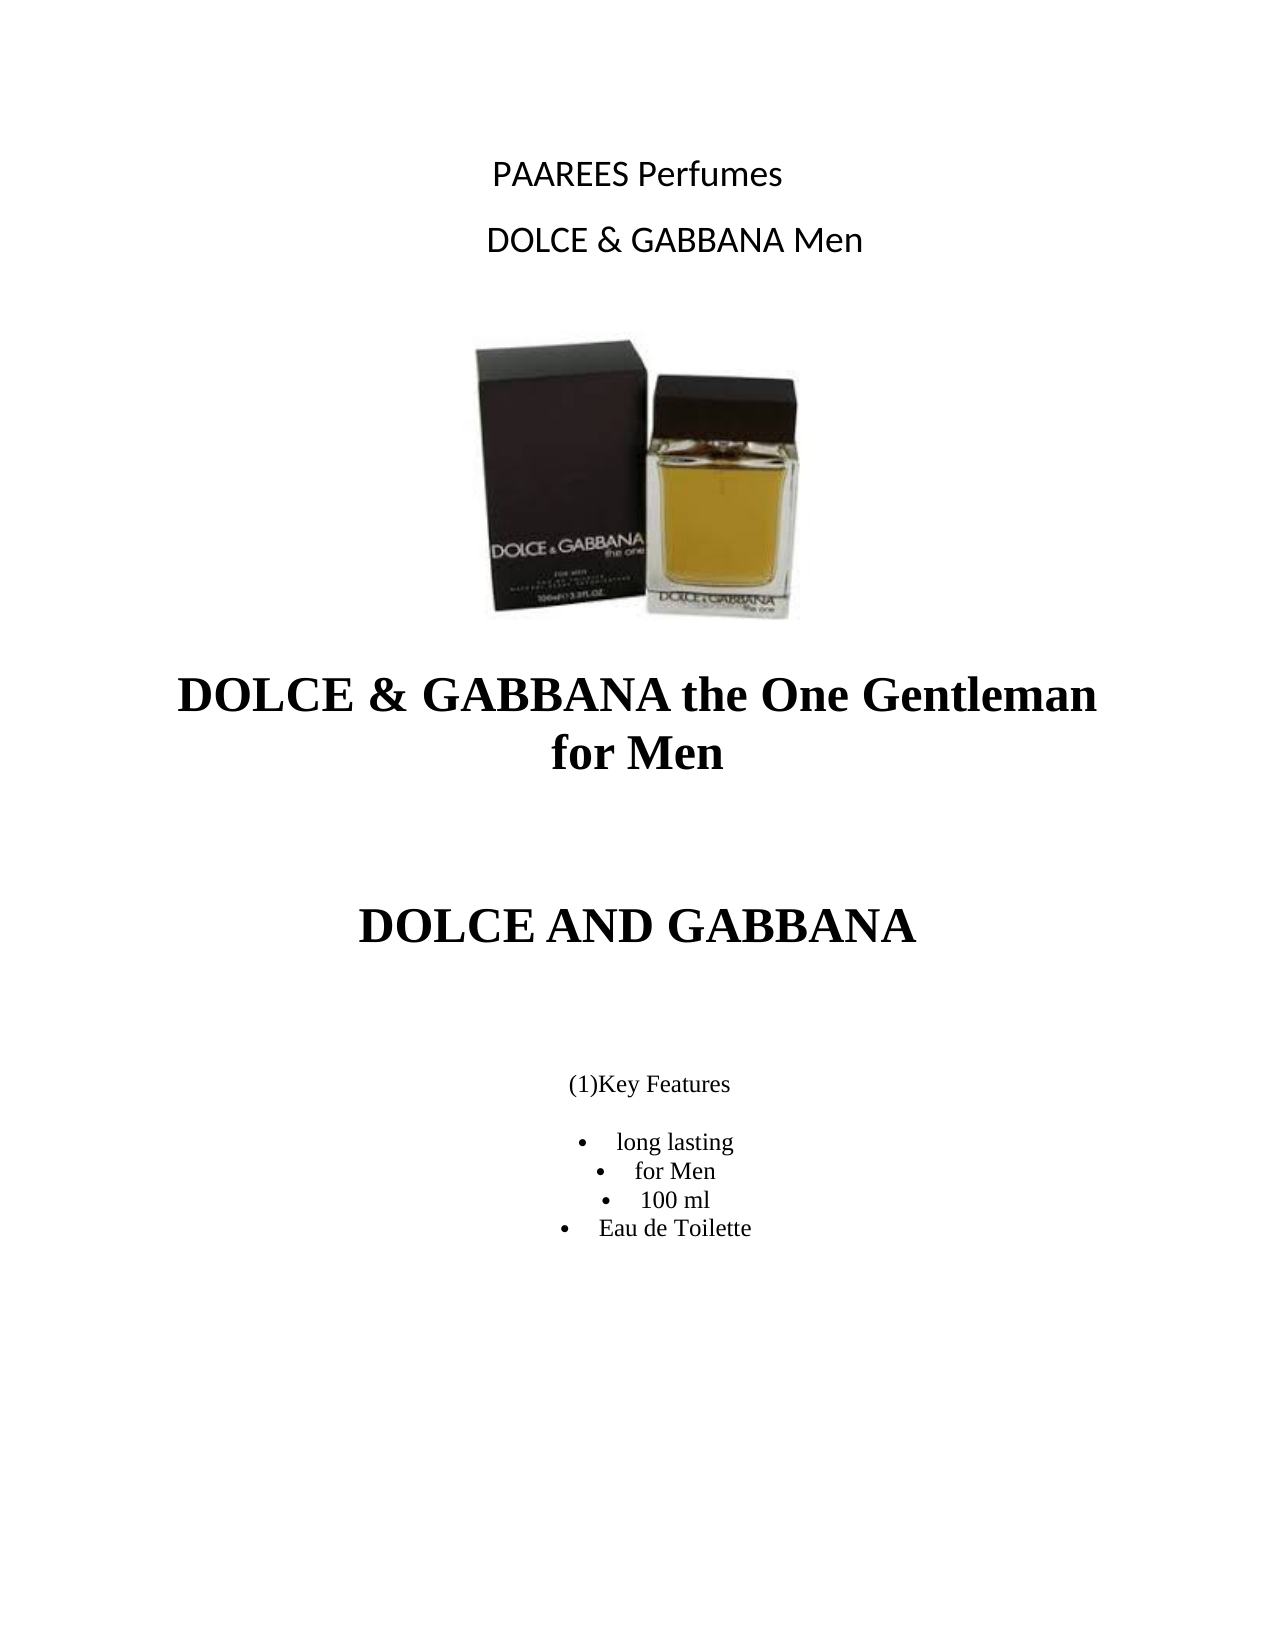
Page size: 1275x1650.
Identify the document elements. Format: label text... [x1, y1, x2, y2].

list long lasting [187, 1127, 1125, 1156]
list 100 ml [187, 1185, 1125, 1213]
list for Men [187, 1156, 1125, 1185]
list Eau de Toilette [187, 1213, 1125, 1242]
text DOLCE & GABBANA the One Gentleman for Men [150, 665, 1125, 780]
text DOLCE & GABBANA Men [225, 216, 1125, 262]
picture [461, 282, 814, 634]
text DOLCE AND GABBANA [150, 896, 1125, 953]
text (1)Key Features [150, 1069, 1125, 1098]
text PAAREES Perfumes [150, 150, 1125, 196]
